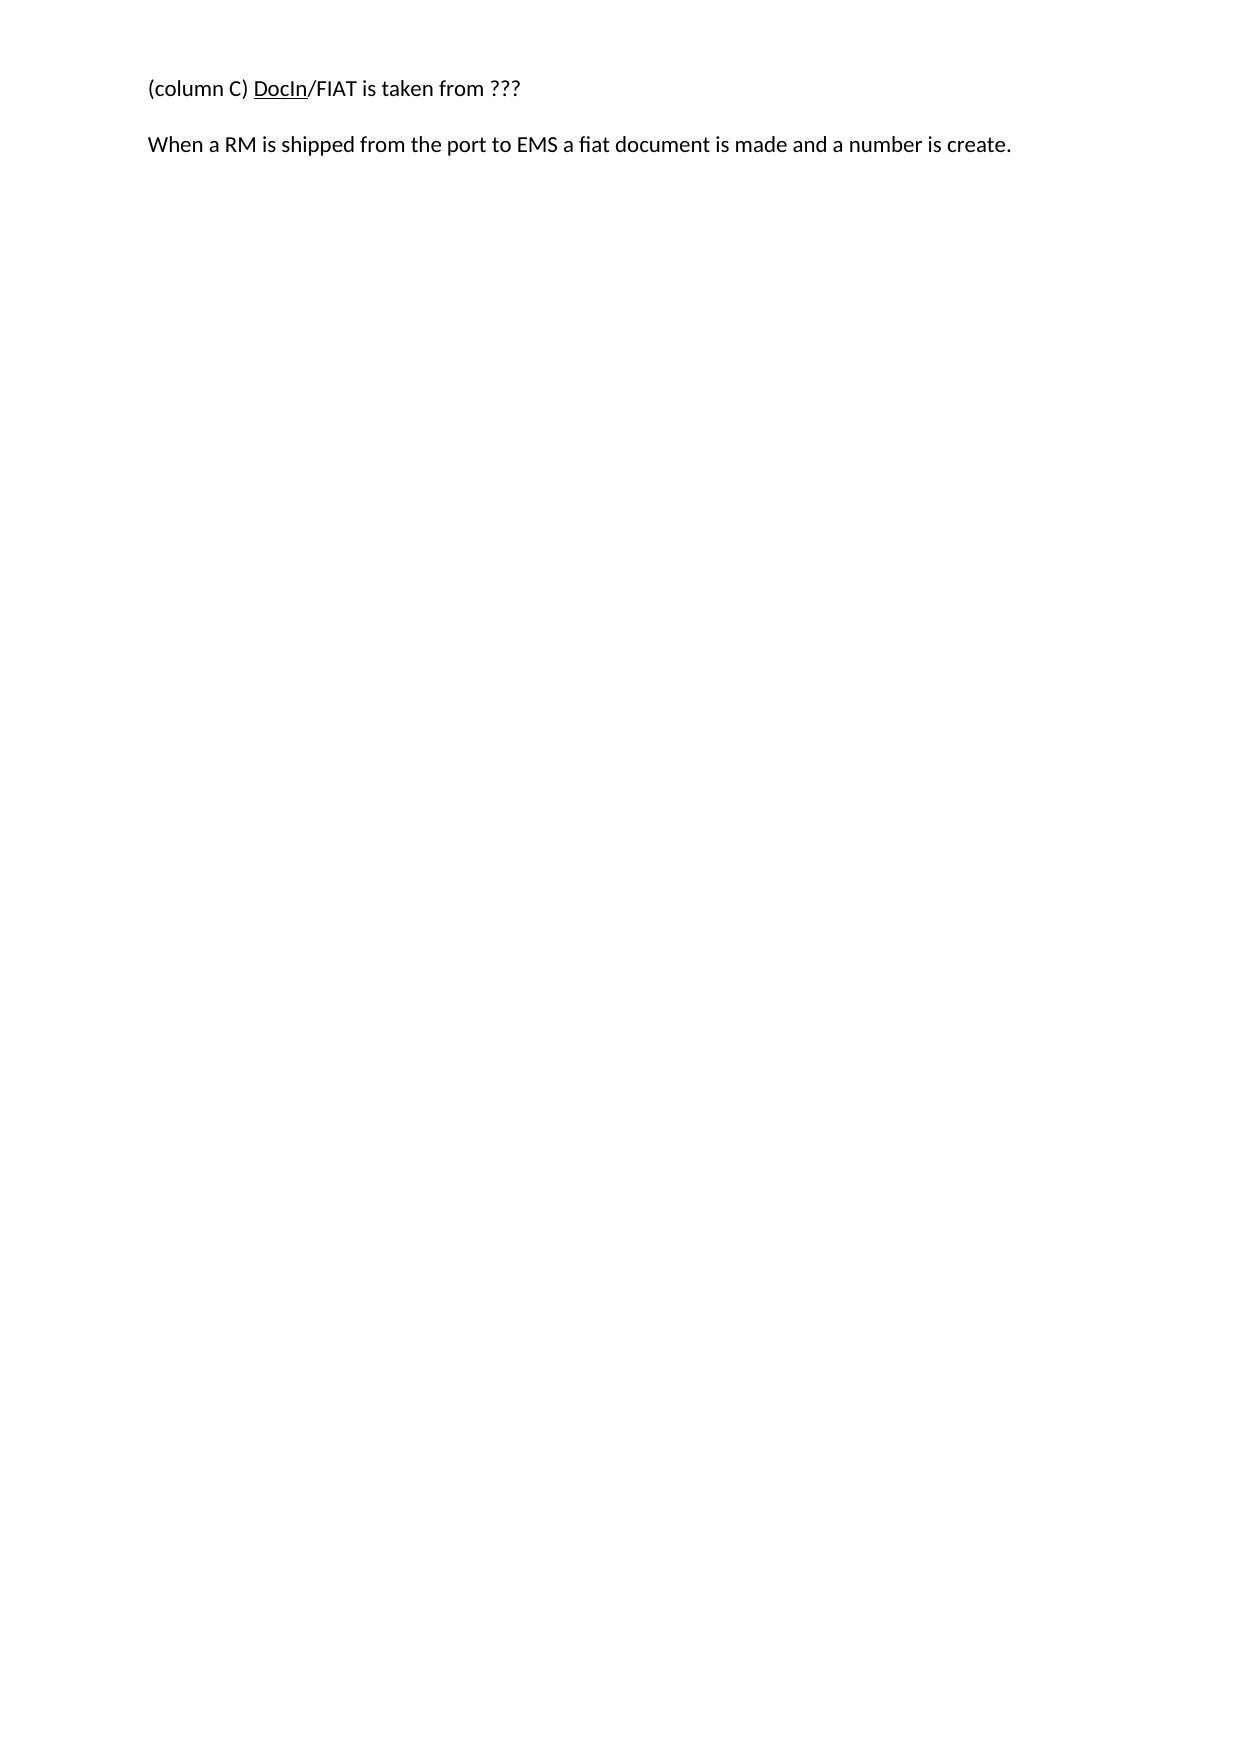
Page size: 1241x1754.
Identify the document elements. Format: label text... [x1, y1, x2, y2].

text (column C) DocIn/FIAT is taken from ??? [148, 74, 1093, 102]
text When a RM is shipped from the port to EMS a fiat document is made and a number is create. [148, 130, 1093, 158]
